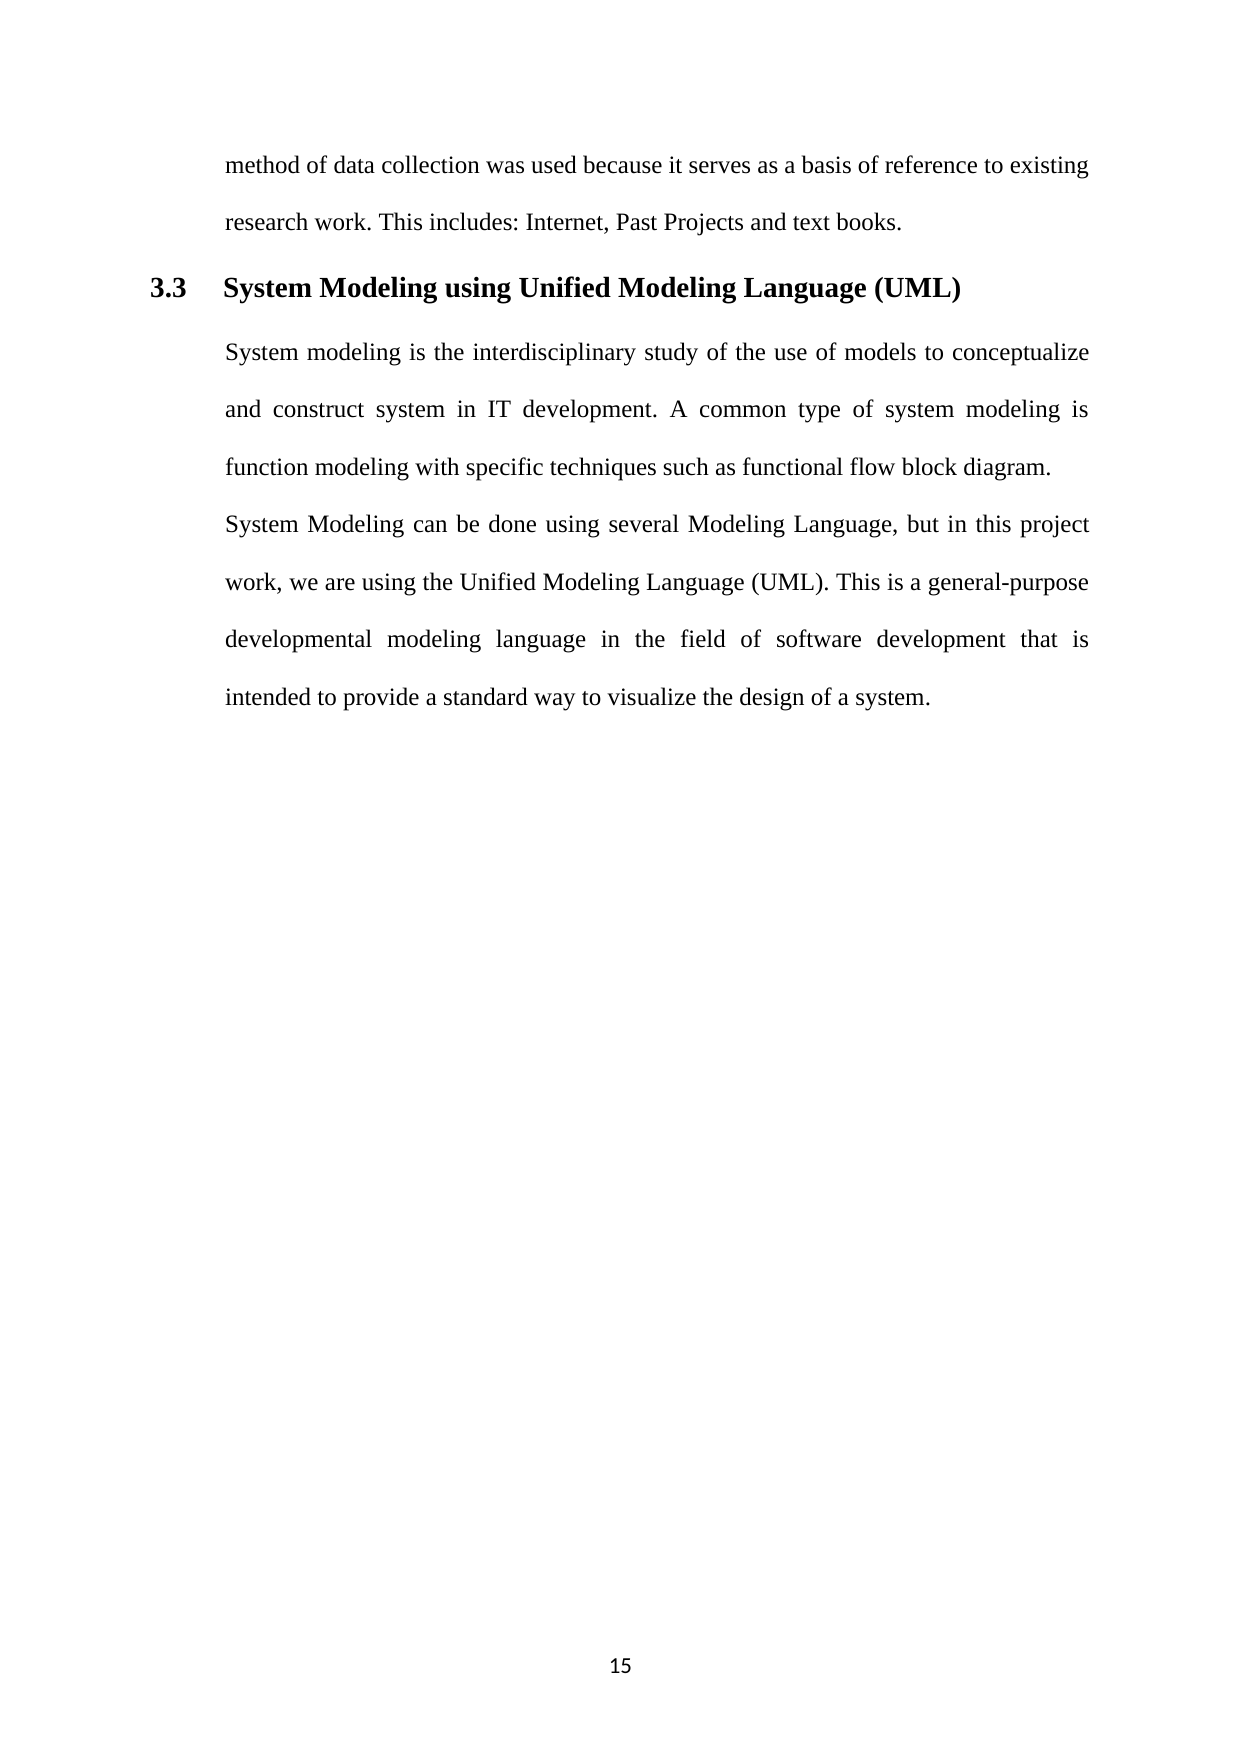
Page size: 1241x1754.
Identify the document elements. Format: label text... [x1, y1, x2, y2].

text System modeling is the interdisciplinary study of the use of models to conceptualize and construct system in IT development. A common type of system modeling is function modeling with specific techniques such as functional flow block diagram. [225, 337, 1090, 481]
text 3.3 System Modeling using Unified Modeling Language (UML) [150, 270, 1090, 303]
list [187, 150, 1090, 236]
text System Modeling can be done using several Modeling Language, but in this project work, we are using the Unified Modeling Language (UML). This is a general-purpose developmental modeling language in the field of software development that is intended to provide a standard way to visualize the design of a system. [225, 509, 1090, 711]
